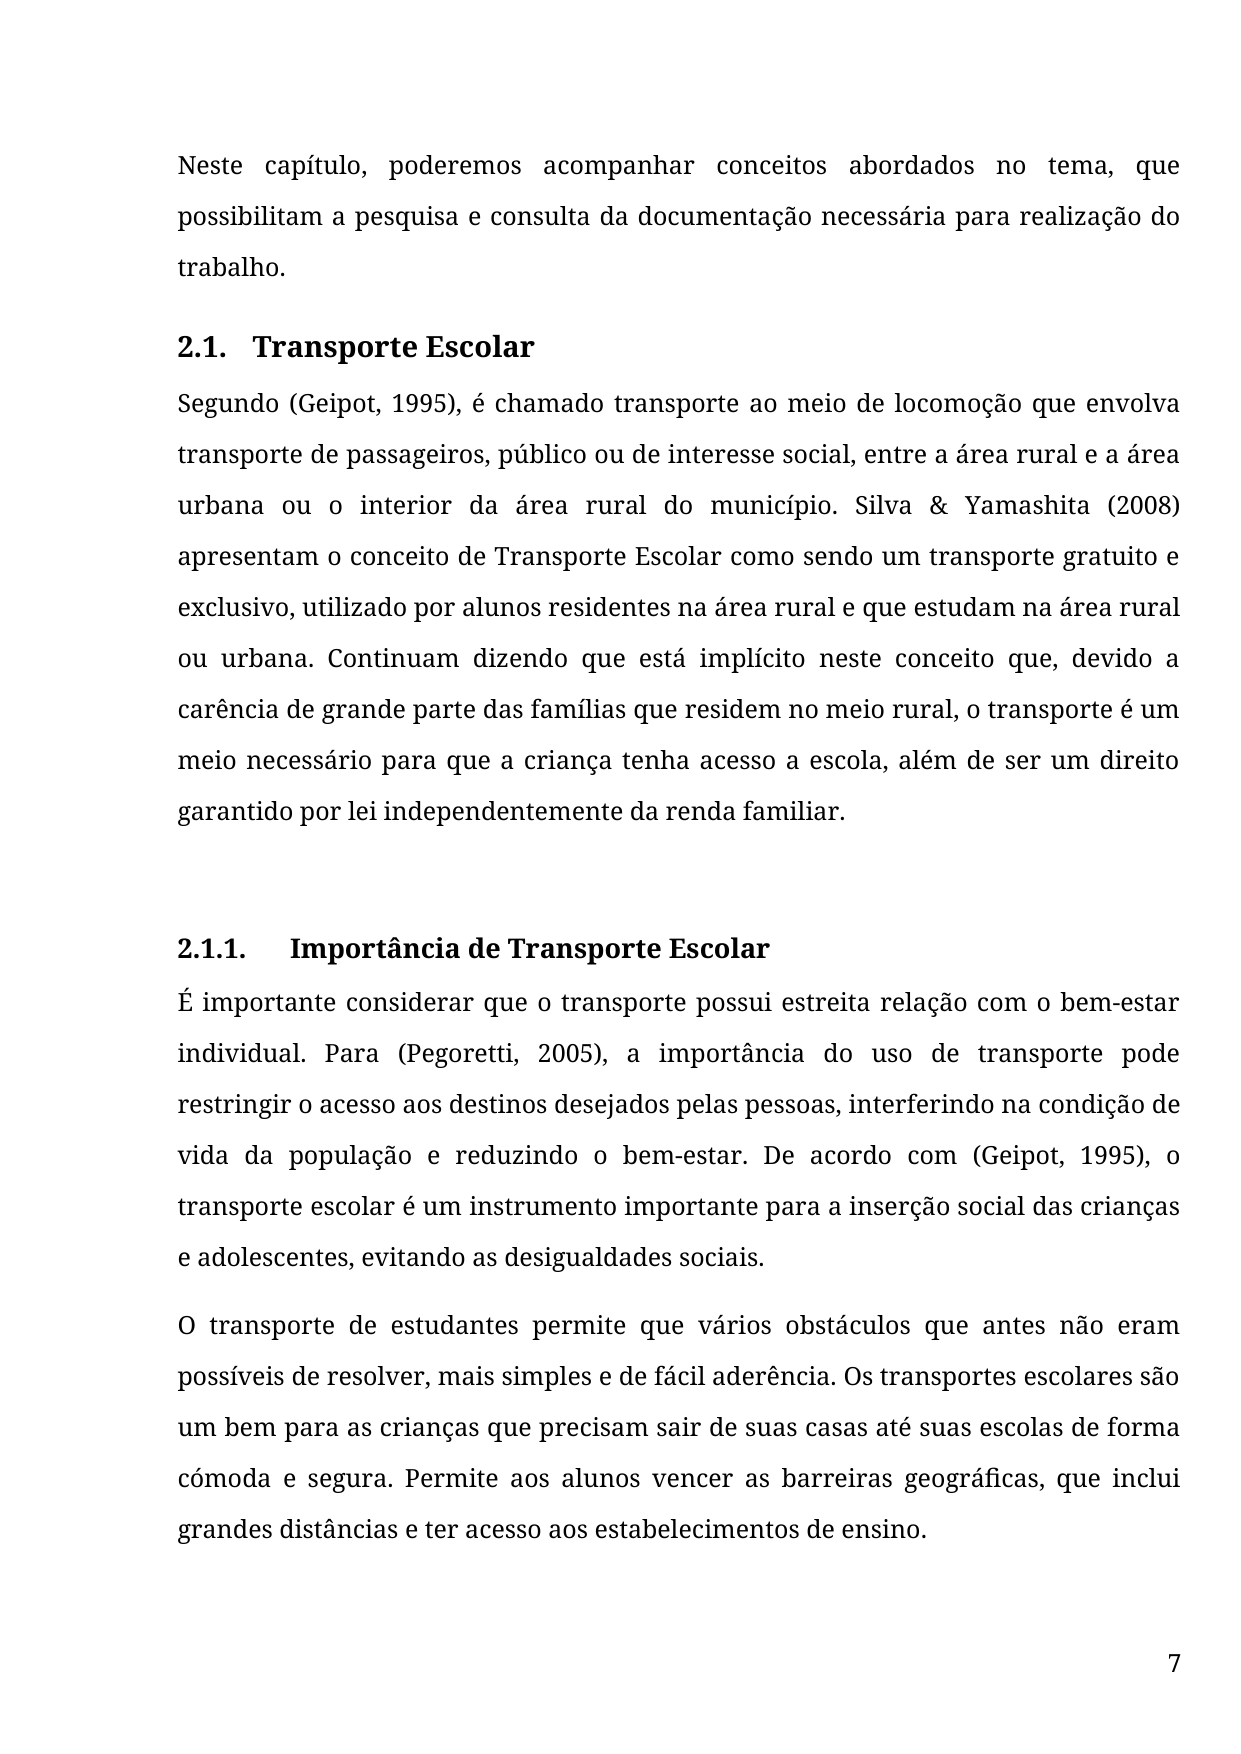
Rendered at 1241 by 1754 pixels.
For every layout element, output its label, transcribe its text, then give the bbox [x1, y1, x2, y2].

text É importante considerar que o transporte possui estreita relação com o bem-estar individual. Para (Pegoretti, 2005), a importância do uso de transporte pode restringir o acesso aos destinos desejados pelas pessoas, interferindo na condição de vida da população e reduzindo o bem-estar. De acordo com (Geipot, 1995), o transporte escolar é um instrumento importante para a inserção social das crianças e adolescentes, evitando as desigualdades sociais. [177, 984, 1181, 1274]
text O transporte de estudantes permite que vários obstáculos que antes não eram possíveis de resolver, mais simples e de fácil aderência. Os transportes escolares são um bem para as crianças que precisam sair de suas casas até suas escolas de forma cómoda e segura. Permite aos alunos vencer as barreiras geográficas, que inclui grandes distâncias e ter acesso aos estabelecimentos de ensino. [177, 1307, 1181, 1546]
subtitle Importância de Transporte Escolar [177, 929, 1181, 966]
text Neste capítulo, poderemos acompanhar conceitos abordados no tema, que possibilitam a pesquisa e consulta da documentação necessária para realização do trabalho. [177, 148, 1181, 284]
subtitle Transporte Escolar [177, 326, 1181, 366]
text Segundo (Geipot, 1995), é chamado transporte ao meio de locomoção que envolva transporte de passageiros, público ou de interesse social, entre a área rural e a área urbana ou o interior da área rural do município. Silva & Yamashita (2008) apresentam o conceito de Transporte Escolar como sendo um transporte gratuito e exclusivo, utilizado por alunos residentes na área rural e que estudam na área rural ou urbana. Continuam dizendo que está implícito neste conceito que, devido a carência de grande parte das famílias que residem no meio rural, o transporte é um meio necessário para que a criança tenha acesso a escola, além de ser um direito garantido por lei independentemente da renda familiar. [177, 385, 1181, 828]
